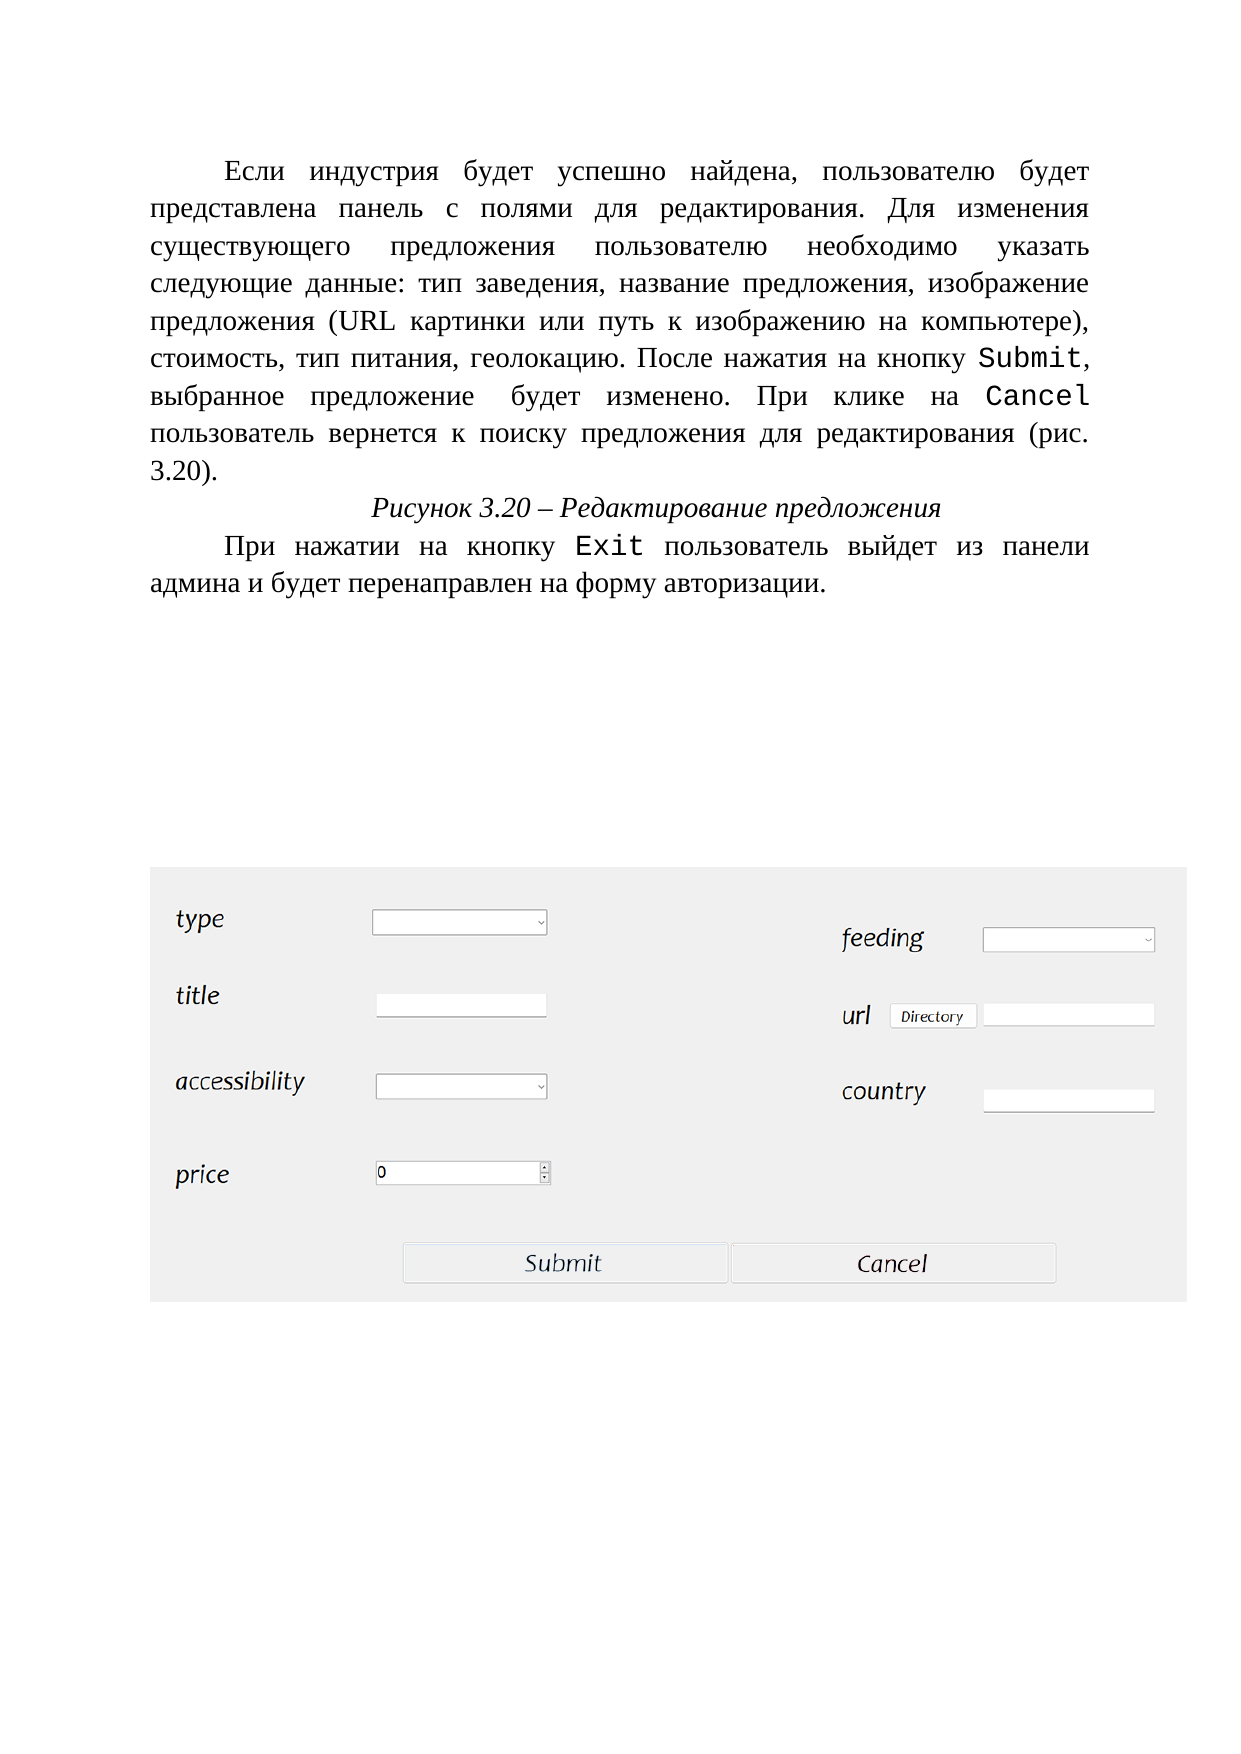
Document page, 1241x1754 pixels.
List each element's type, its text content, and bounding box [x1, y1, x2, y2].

picture [150, 867, 1187, 1302]
text Если индустрия будет успешно найдена, пользователю будет представлена панель с полями для редактирования. Для изменения существующего предложения пользователю необходимо указать следующие данные: тип заведения, название предложения, изображение предложения (URL картинки или путь к изображению на компьютере), стоимость, тип питания, геолокацию. После нажатия на кнопку Submit, выбранное предложение будет изменено. При клике на Cancel пользователь вернется к поиску предложения для редактирования (рис. 3.20). [150, 150, 1090, 487]
text При нажатии на кнопку Exit пользователь выйдет из панели админа и будет перенаправлен на форму авторизации. [150, 525, 1090, 600]
text Рисунок 3.20 – Редактирование предложения [297, 487, 1090, 525]
